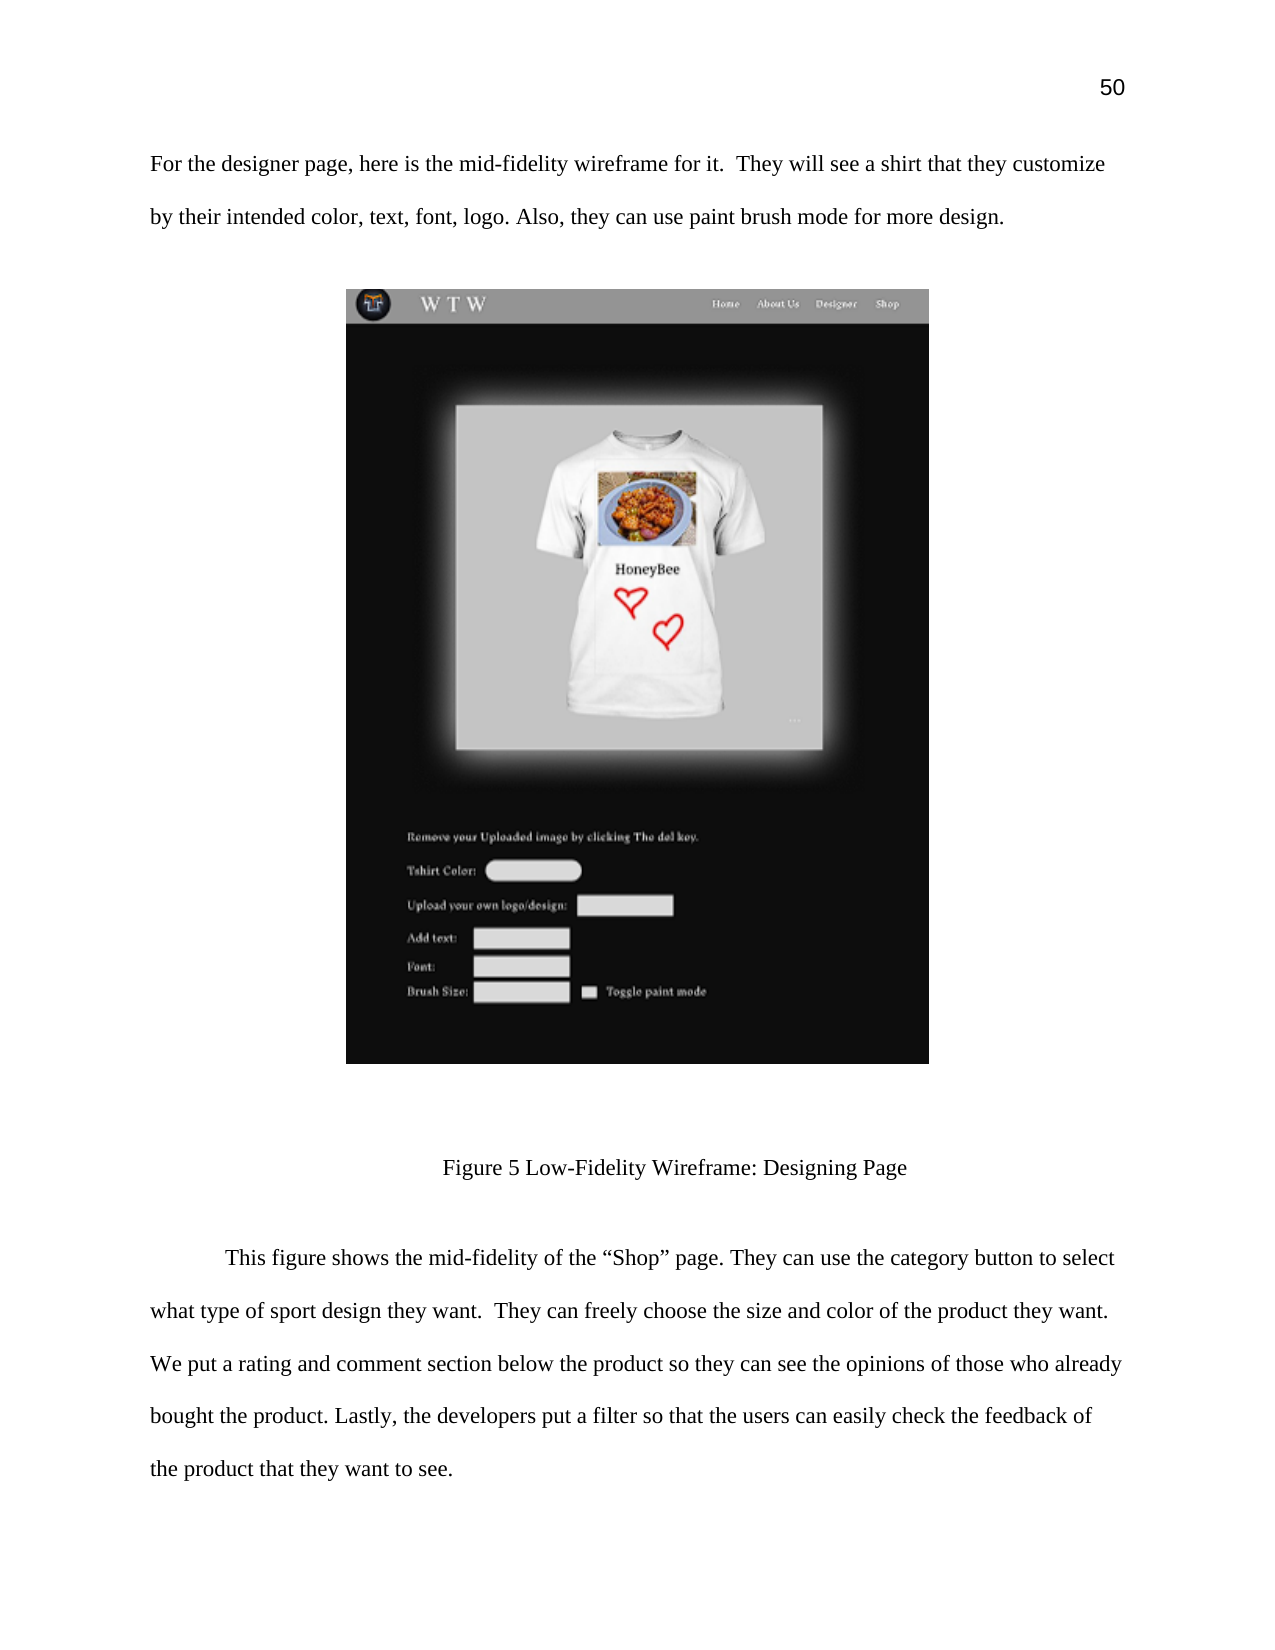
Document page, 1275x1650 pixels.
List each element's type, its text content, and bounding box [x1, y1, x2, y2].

text For the designer page, here is the mid-fidelity wireframe for it. They will see a shirt that they customize by their intended color, text, font, logo. Also, they can use paint brush mode for more design. [150, 150, 1125, 229]
text Figure 5 Low-Fidelity Wireframe: Designing Page [150, 1154, 1125, 1181]
text This figure shows the mid-fidelity of the “Shop” page. They can use the category button to select what type of sport design they want. They can freely choose the size and color of the product they want. We put a rating and comment section below the product so they can see the opinions of those who already bought the product. Lastly, the developers put a filter so that the users can easily check the feedback of the product that they want to see. [150, 1244, 1125, 1482]
picture [346, 289, 929, 1064]
